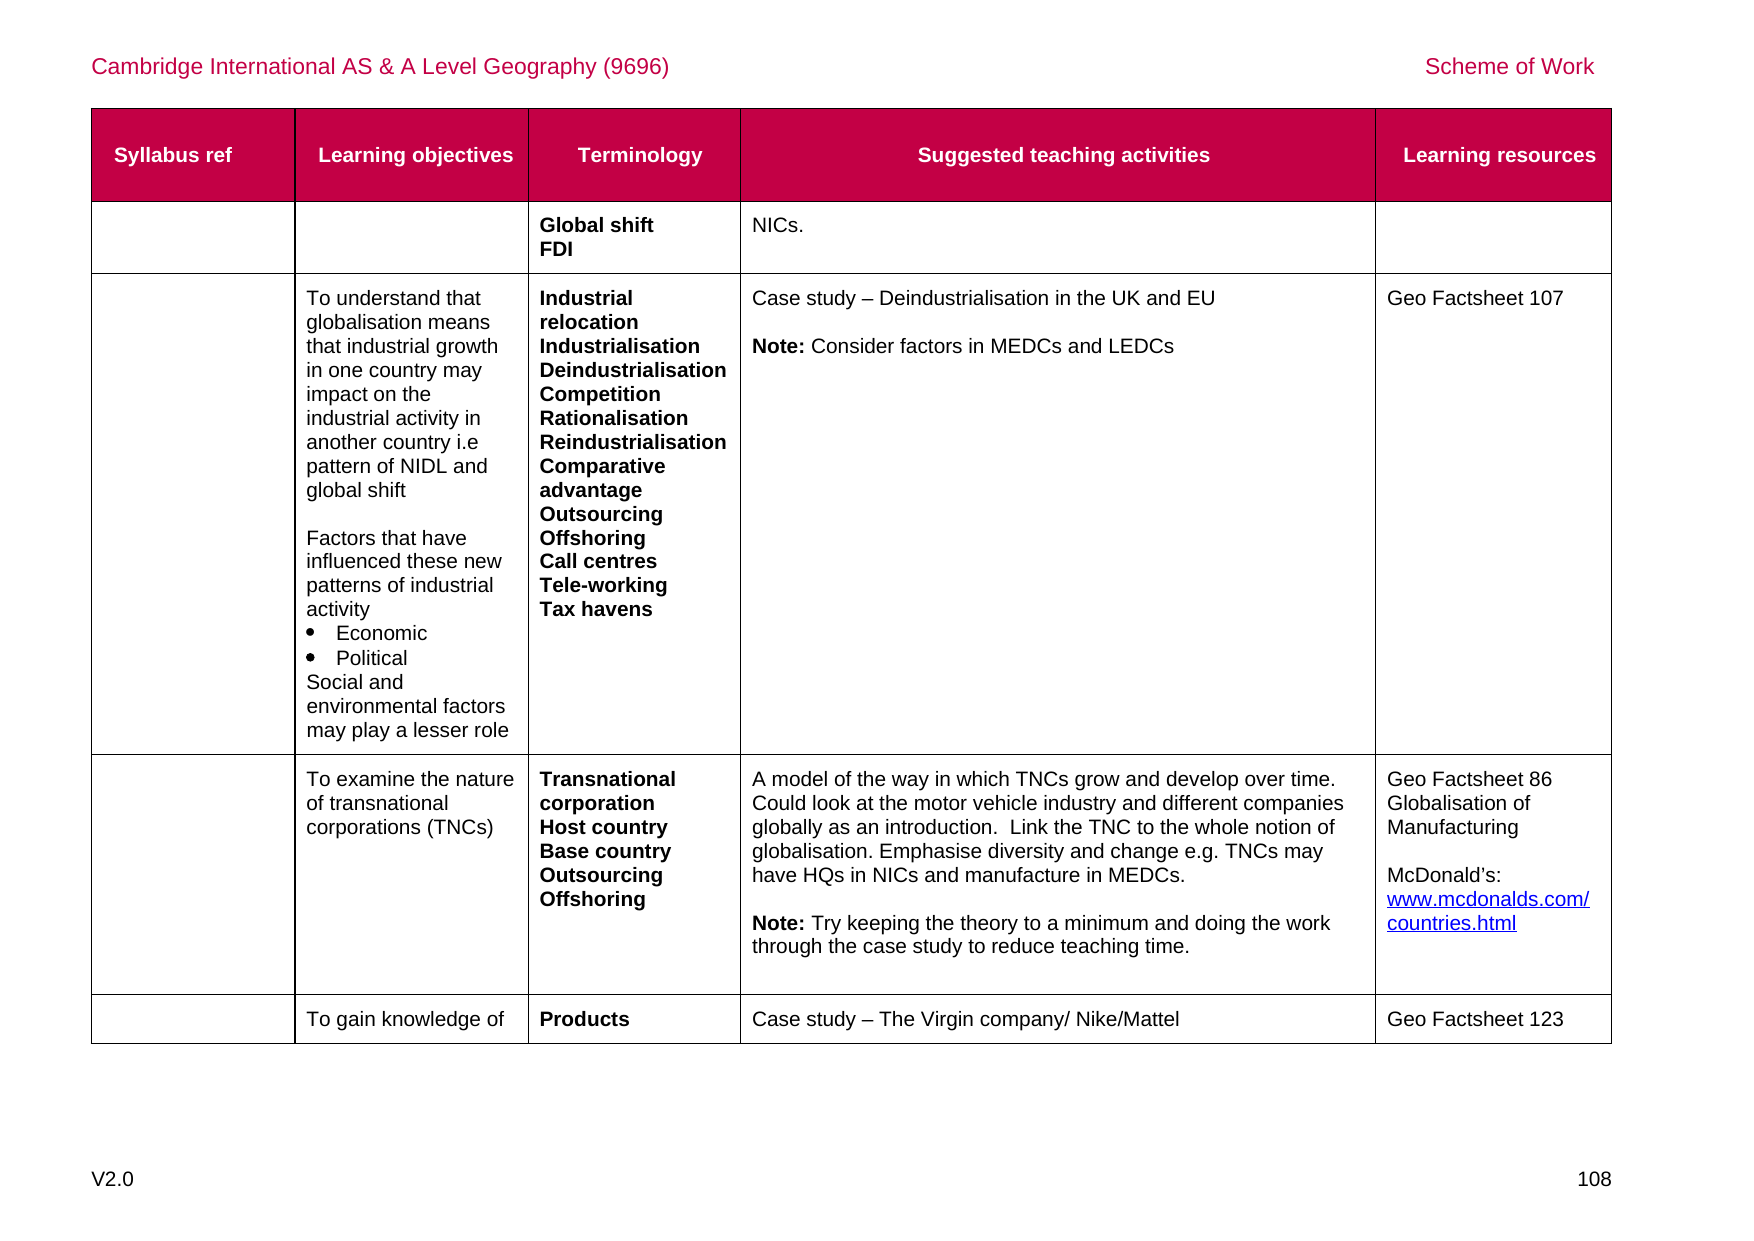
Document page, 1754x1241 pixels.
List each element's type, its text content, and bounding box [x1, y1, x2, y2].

table_cell [92, 202, 294, 273]
table_cell [92, 755, 294, 994]
table_cell [92, 274, 294, 754]
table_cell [296, 995, 528, 1043]
table_cell A model of the way in which TNCs grow and develop over time. Could look at the motor vehicle industry and different companies globally as an introduction. Link the TNC to the whole notion of globalisation. Emphasise diversity and change e.g. TNCs may have HQs in NICs and manufacture in MEDCs. Note: Try keeping the theory to a minimum and doing the work through the case study to reduce teaching time. [741, 755, 1375, 994]
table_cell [529, 202, 740, 273]
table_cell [1376, 995, 1611, 1043]
table_cell Transnational corporation Host country Base country Outsourcing Offshoring [529, 755, 740, 994]
table_cell Geo Factsheet 86 Globalisation of Manufacturing McDonald’s: www.mcdonalds.com/countries.html [1376, 755, 1611, 994]
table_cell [529, 995, 740, 1043]
table_cell Case study – Deindustrialisation in the UK and EU Note: Consider factors in MEDCs and LEDCs [741, 274, 1375, 754]
table_cell To examine the nature of transnational corporations (TNCs) [296, 755, 528, 994]
table_header Suggested teaching activities [741, 109, 1375, 201]
table_cell [1376, 202, 1611, 273]
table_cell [741, 202, 1375, 273]
table_cell Geo Factsheet 107 [1376, 274, 1611, 754]
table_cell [741, 995, 1375, 1043]
table_cell [92, 995, 294, 1043]
table_header Learning objectives [296, 109, 528, 201]
table_header Terminology [529, 109, 740, 201]
table_cell Industrial relocation Industrialisation Deindustrialisation Competition Rationalisation Reindustrialisation Comparative advantage Outsourcing Offshoring Call centres Tele-working Tax havens [529, 274, 740, 754]
table_header Syllabus ref [92, 109, 294, 201]
table_header Learning resources [1376, 109, 1611, 201]
table_cell To understand that globalisation means that industrial growth in one country may impact on the industrial activity in another country i.e pattern of NIDL and global shift Factors that have influenced these new patterns of industrial activity Economic Political Social and environmental factors may play a lesser role [296, 274, 528, 754]
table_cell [296, 202, 528, 273]
